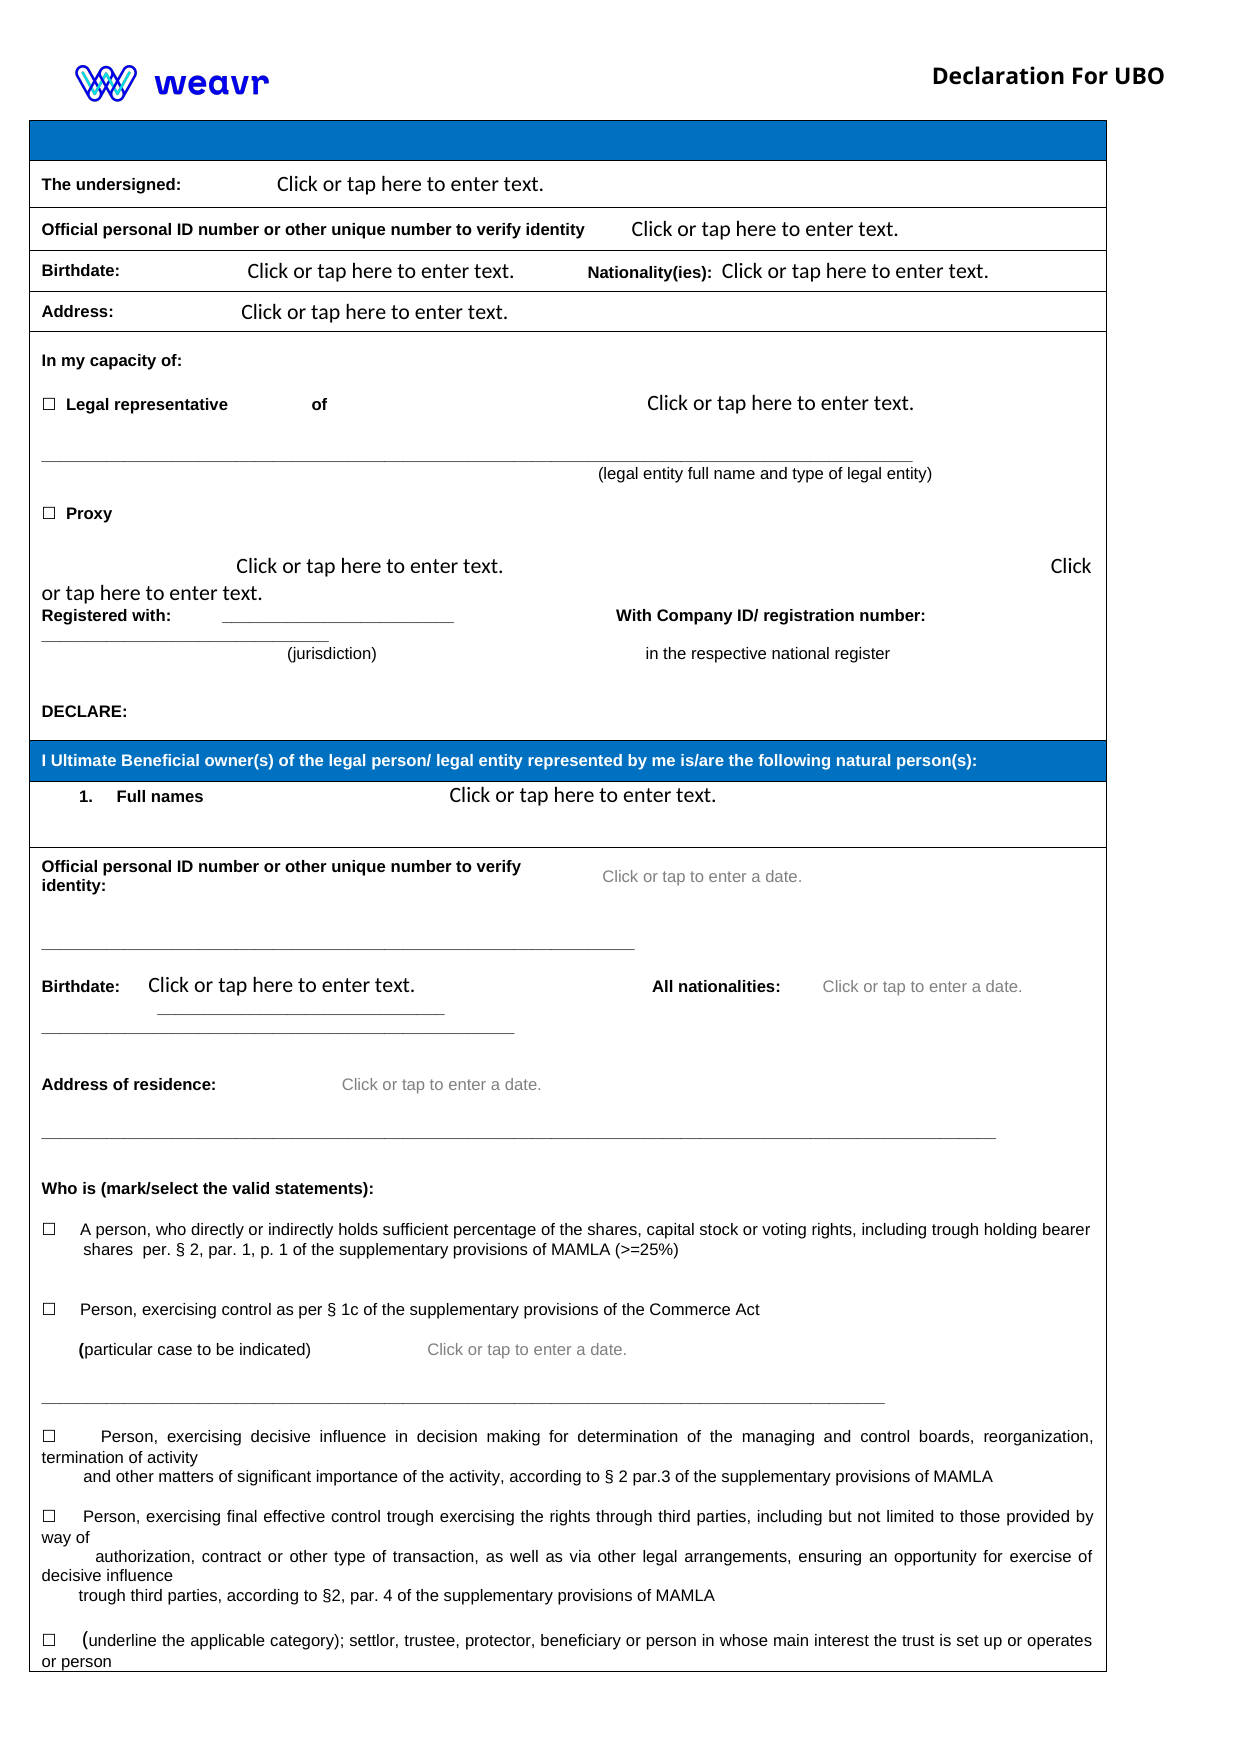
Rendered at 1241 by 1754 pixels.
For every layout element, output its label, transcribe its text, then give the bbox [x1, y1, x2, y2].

table_cell Address: [30, 292, 224, 331]
table_cell [590, 848, 1106, 904]
table_cell Nationality(ies): [575, 251, 1106, 291]
picture [75, 60, 272, 105]
table_cell [1003, 782, 1106, 847]
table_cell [30, 905, 1106, 1671]
table_cell [620, 208, 1106, 250]
table_header [30, 121, 1106, 160]
table_cell Birthdate: [30, 251, 235, 291]
table_cell Full names [30, 782, 1003, 847]
table_cell [224, 292, 1106, 331]
table_cell Official personal ID number or other unique number to verify identity [30, 208, 619, 250]
table_cell In my capacity of: Legal representative of ______________________________________________________________________________________________ (legal entity full name and type of legal entity) Proxy Registered with: _________________________ With Company ID/ registration number: _______________________________ (jurisdiction) in the respective national register DECLARE: [30, 332, 1106, 740]
table_cell I Ultimate Beneficial owner(s) of the legal person/ legal entity represented by me is/are the following natural person(s): [30, 741, 1106, 781]
table_cell Official personal ID number or other unique number to verify identity: [30, 848, 590, 904]
table_cell The undersigned: [30, 161, 265, 207]
